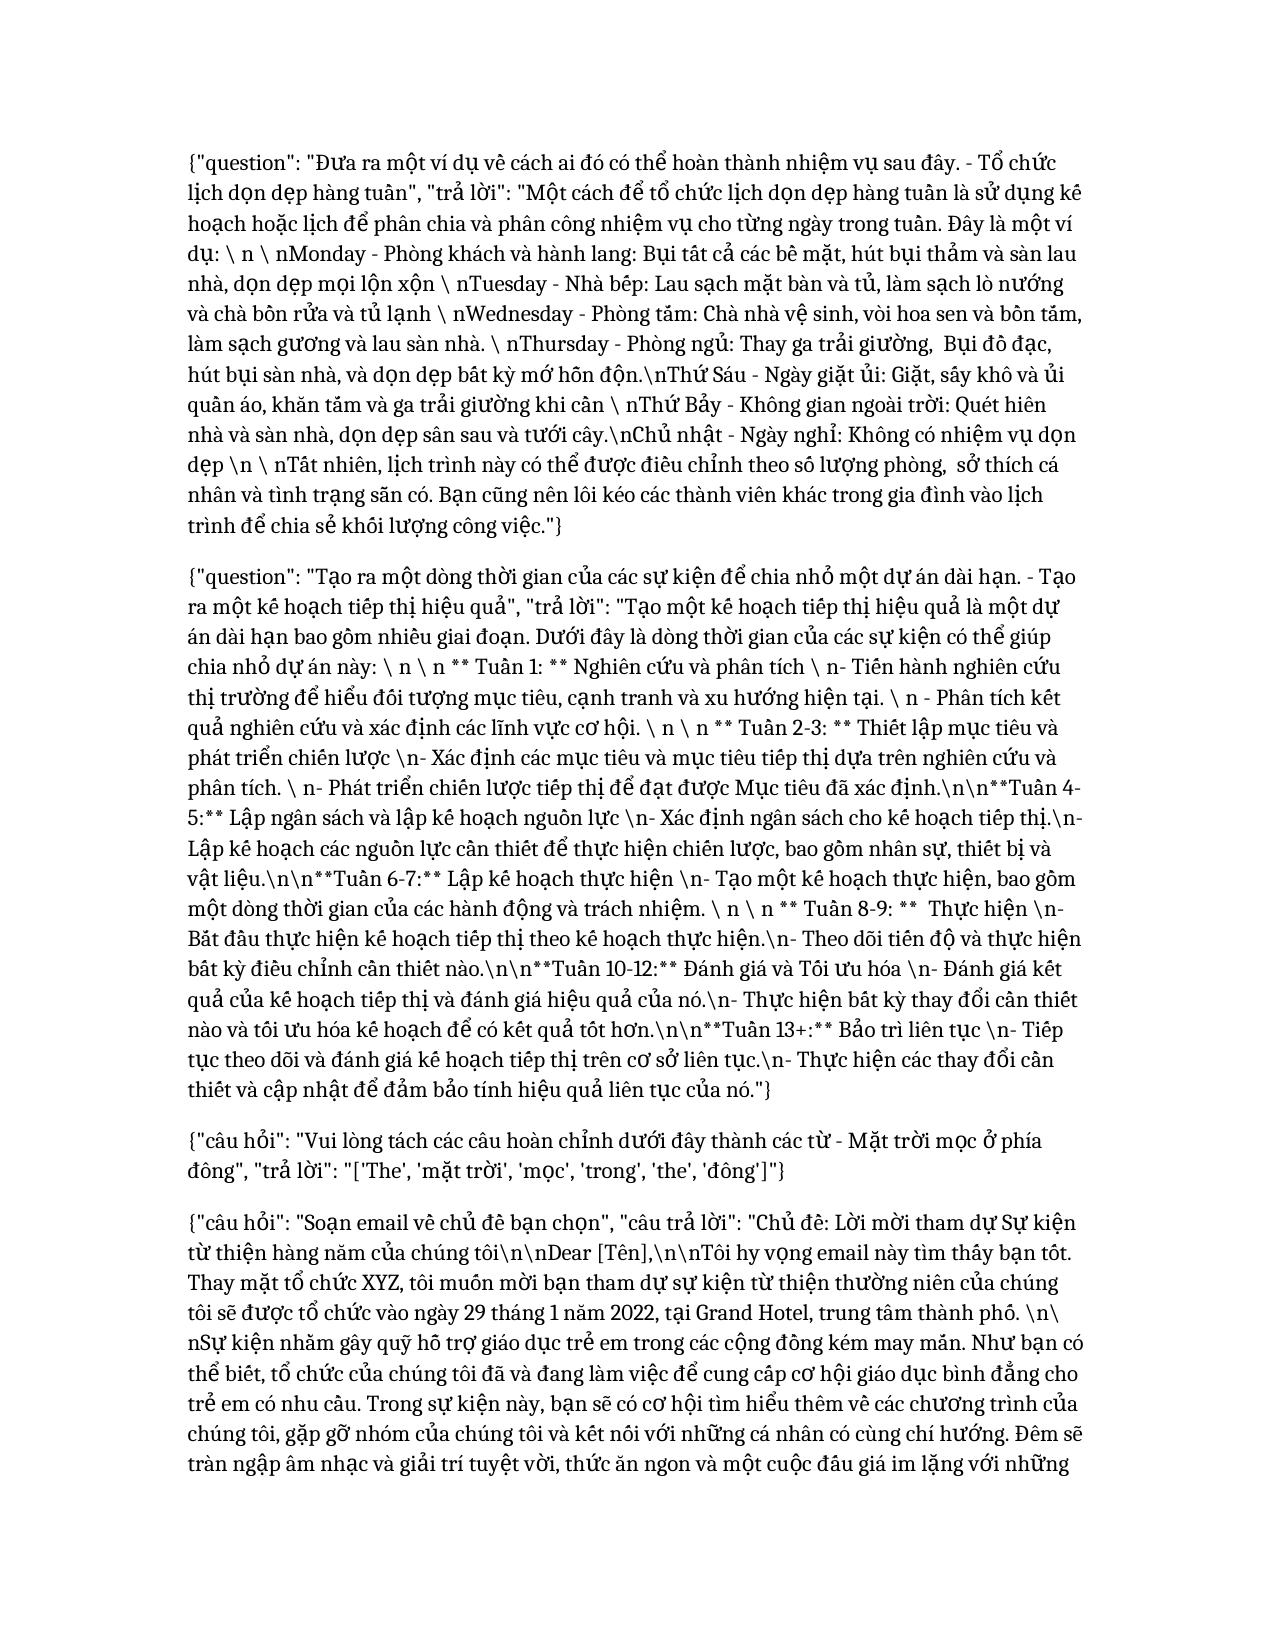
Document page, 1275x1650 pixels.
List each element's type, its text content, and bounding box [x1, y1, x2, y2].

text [187, 1209, 1087, 1477]
text {"câu hỏi": "Vui lòng tách các câu hoàn chỉnh dưới đây thành các từ - Mặt trời mọc ở phía đông", "trả lời": "['The', 'mặt trời', 'mọc', 'trong', 'the', 'đông']"} [187, 1128, 1087, 1185]
text {"question": "Đưa ra một ví dụ về cách ai đó có thể hoàn thành nhiệm vụ sau đây. - Tổ chức lịch dọn dẹp hàng tuần", "trả lời": "Một cách để tổ chức lịch dọn dẹp hàng tuần là sử dụng kế hoạch hoặc lịch để phân chia và phân công nhiệm vụ cho từng ngày trong tuần. Đây là một ví dụ: \ n \ nMonday - Phòng khách và hành lang: Bụi tất cả các bề mặt, hút bụi thảm và sàn lau nhà, dọn dẹp mọi lộn xộn \ nTuesday - Nhà bếp: Lau sạch mặt bàn và tủ, làm sạch lò nướng và chà bồn rửa và tủ lạnh \ nWednesday - Phòng tắm: Chà nhà vệ sinh, vòi hoa sen và bồn tắm, làm sạch gương và lau sàn nhà. \ nThursday - Phòng ngủ: Thay ga trải giường, Bụi đồ đạc, hút bụi sàn nhà, và dọn dẹp bất kỳ mớ hỗn độn.\nThứ Sáu - Ngày giặt ủi: Giặt, sấy khô và ủi quần áo, khăn tắm và ga trải giường khi cần \ nThứ Bảy - Không gian ngoài trời: Quét hiên nhà và sàn nhà, dọn dẹp sân sau và tưới cây.\nChủ nhật - Ngày nghỉ: Không có nhiệm vụ dọn dẹp \n \ nTất nhiên, lịch trình này có thể được điều chỉnh theo số lượng phòng, sở thích cá nhân và tình trạng sẵn có. Bạn cũng nên lôi kéo các thành viên khác trong gia đình vào lịch trình để chia sẻ khối lượng công việc."} [187, 150, 1087, 539]
text {"question": "Tạo ra một dòng thời gian của các sự kiện để chia nhỏ một dự án dài hạn. - Tạo ra một kế hoạch tiếp thị hiệu quả", "trả lời": "Tạo một kế hoạch tiếp thị hiệu quả là một dự án dài hạn bao gồm nhiều giai đoạn. Dưới đây là dòng thời gian của các sự kiện có thể giúp chia nhỏ dự án này: \ n \ n ** Tuần 1: ** Nghiên cứu và phân tích \ n- Tiến hành nghiên cứu thị trường để hiểu đối tượng mục tiêu, cạnh tranh và xu hướng hiện tại. \ n - Phân tích kết quả nghiên cứu và xác định các lĩnh vực cơ hội. \ n \ n ** Tuần 2-3: ** Thiết lập mục tiêu và phát triển chiến lược \n- Xác định các mục tiêu và mục tiêu tiếp thị dựa trên nghiên cứu và phân tích. \ n- Phát triển chiến lược tiếp thị để đạt được Mục tiêu đã xác định.\n\n**Tuần 4-5:** Lập ngân sách và lập kế hoạch nguồn lực \n- Xác định ngân sách cho kế hoạch tiếp thị.\n- Lập kế hoạch các nguồn lực cần thiết để thực hiện chiến lược, bao gồm nhân sự, thiết bị và vật liệu.\n\n**Tuần 6-7:** Lập kế hoạch thực hiện \n- Tạo một kế hoạch thực hiện, bao gồm một dòng thời gian của các hành động và trách nhiệm. \ n \ n ** Tuần 8-9: ** Thực hiện \n- Bắt đầu thực hiện kế hoạch tiếp thị theo kế hoạch thực hiện.\n- Theo dõi tiến độ và thực hiện bất kỳ điều chỉnh cần thiết nào.\n\n**Tuần 10-12:** Đánh giá và Tối ưu hóa \n- Đánh giá kết quả của kế hoạch tiếp thị và đánh giá hiệu quả của nó.\n- Thực hiện bất kỳ thay đổi cần thiết nào và tối ưu hóa kế hoạch để có kết quả tốt hơn.\n\n**Tuần 13+:** Bảo trì liên tục \n- Tiếp tục theo dõi và đánh giá kế hoạch tiếp thị trên cơ sở liên tục.\n- Thực hiện các thay đổi cần thiết và cập nhật để đảm bảo tính hiệu quả liên tục của nó."} [187, 563, 1087, 1103]
